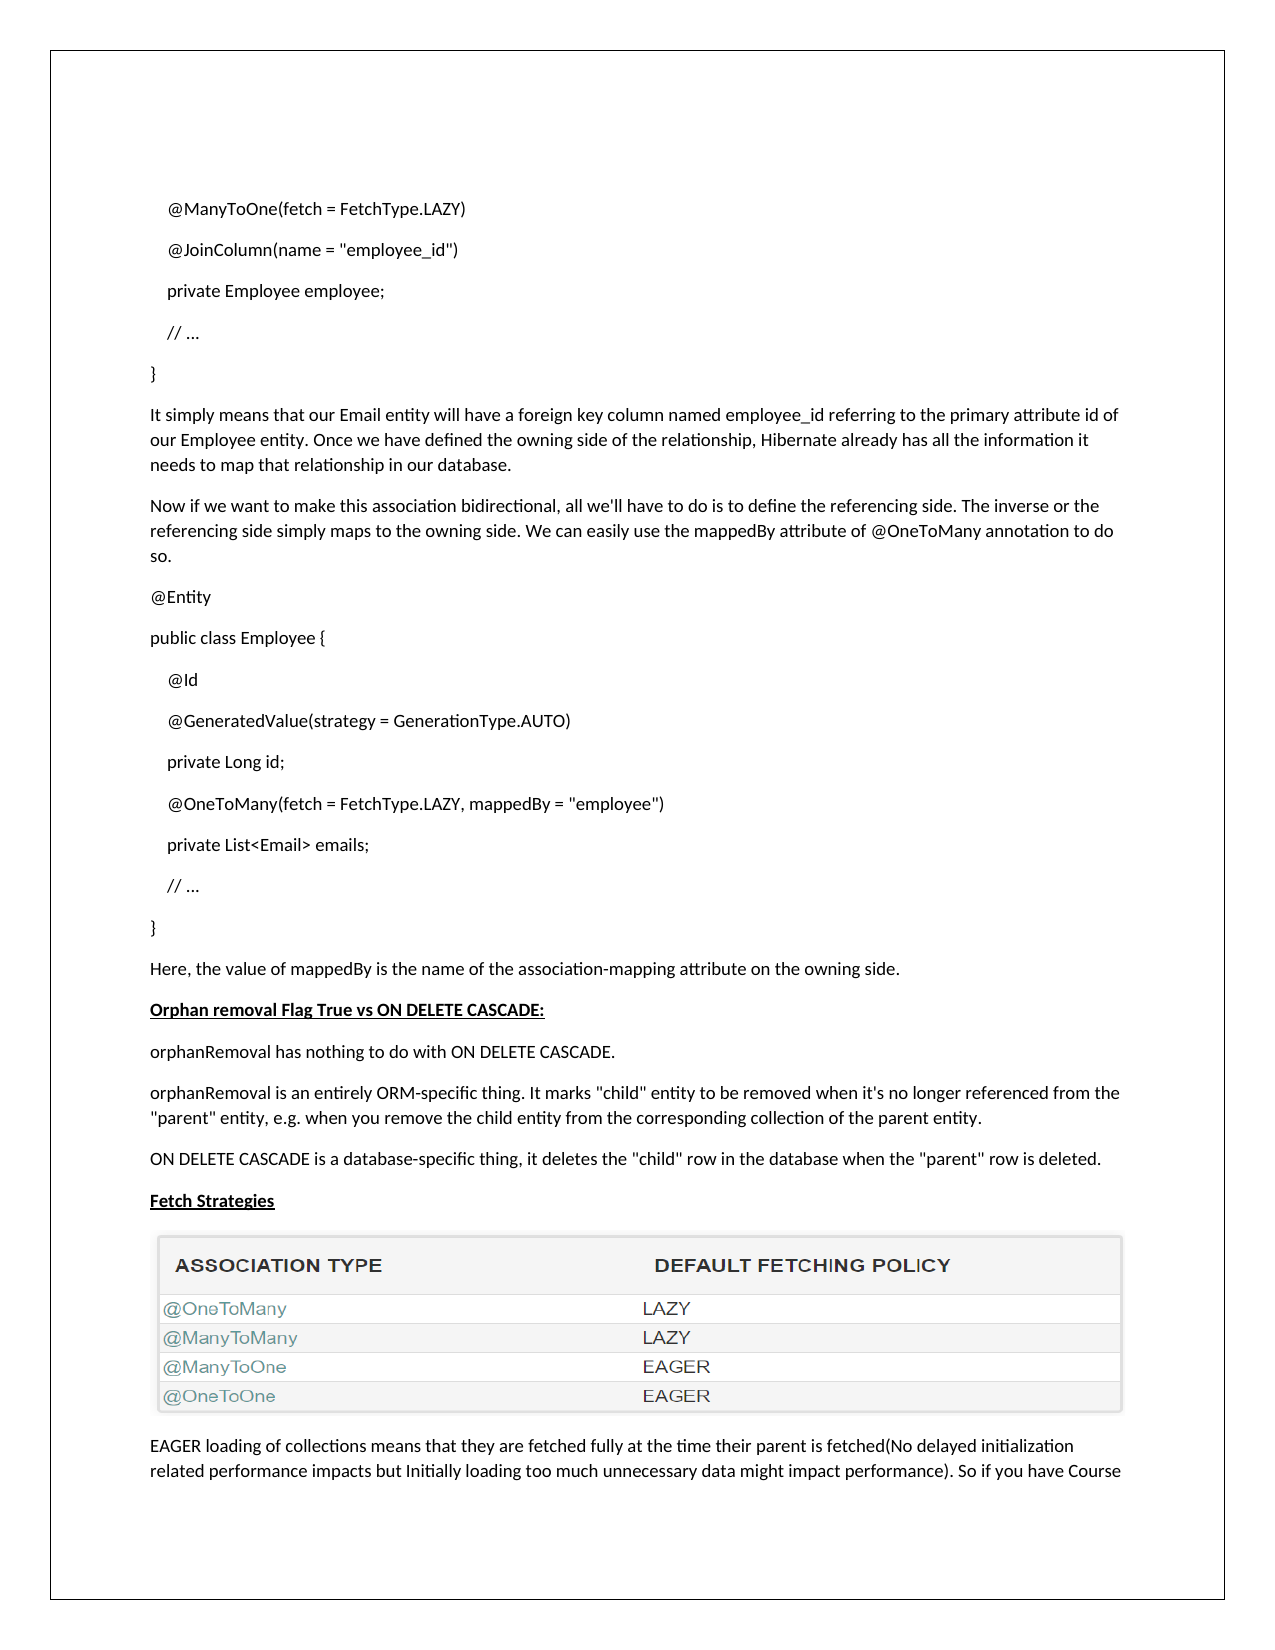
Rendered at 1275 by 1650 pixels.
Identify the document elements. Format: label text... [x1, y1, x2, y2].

text // ... [150, 874, 1125, 897]
text private Long id; [150, 751, 1125, 773]
text @JoinColumn(name = "employee_id") [150, 238, 1125, 261]
text // ... [150, 321, 1125, 344]
text @GeneratedValue(strategy = GenerationType.AUTO) [150, 709, 1125, 732]
text @Entity [150, 585, 1125, 608]
text @OneToMany(fetch = FetchType.LAZY, mappedBy = "employee") [150, 792, 1125, 815]
text private List<Email> emails; [150, 833, 1125, 856]
text } [150, 362, 1125, 385]
text public class Employee { [150, 626, 1125, 649]
text Here, the value of mappedBy is the name of the association-mapping attribute on the owning side. [150, 957, 1125, 980]
text orphanRemoval has nothing to do with ON DELETE CASCADE. [150, 1040, 1125, 1063]
text Orphan removal Flag True vs ON DELETE CASCADE: [150, 999, 1125, 1022]
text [150, 1434, 1125, 1482]
text ON DELETE CASCADE is a database-specific thing, it deletes the "child" row in the database when the "parent" row is deleted. [150, 1147, 1125, 1170]
text Fetch Strategies [150, 1189, 1125, 1212]
text } [150, 916, 1125, 939]
picture [150, 1230, 1125, 1416]
text private Employee employee; [150, 279, 1125, 302]
text @ManyToOne(fetch = FetchType.LAZY) [150, 197, 1125, 220]
text It simply means that our Email entity will have a foreign key column named employee_id referring to the primary attribute id of our Employee entity. Once we have defined the owning side of the relationship, Hibernate already has all the information it needs to map that relationship in our database. [150, 404, 1125, 476]
text orphanRemoval is an entirely ORM-specific thing. It marks "child" entity to be removed when it's no longer referenced from the "parent" entity, e.g. when you remove the child entity from the corresponding collection of the parent entity. [150, 1081, 1125, 1129]
text Now if we want to make this association bidirectional, all we'll have to do is to define the referencing side. The inverse or the referencing side simply maps to the owning side. We can easily use the mappedBy attribute of @OneToMany annotation to do so. [150, 494, 1125, 567]
text @Id [150, 668, 1125, 691]
